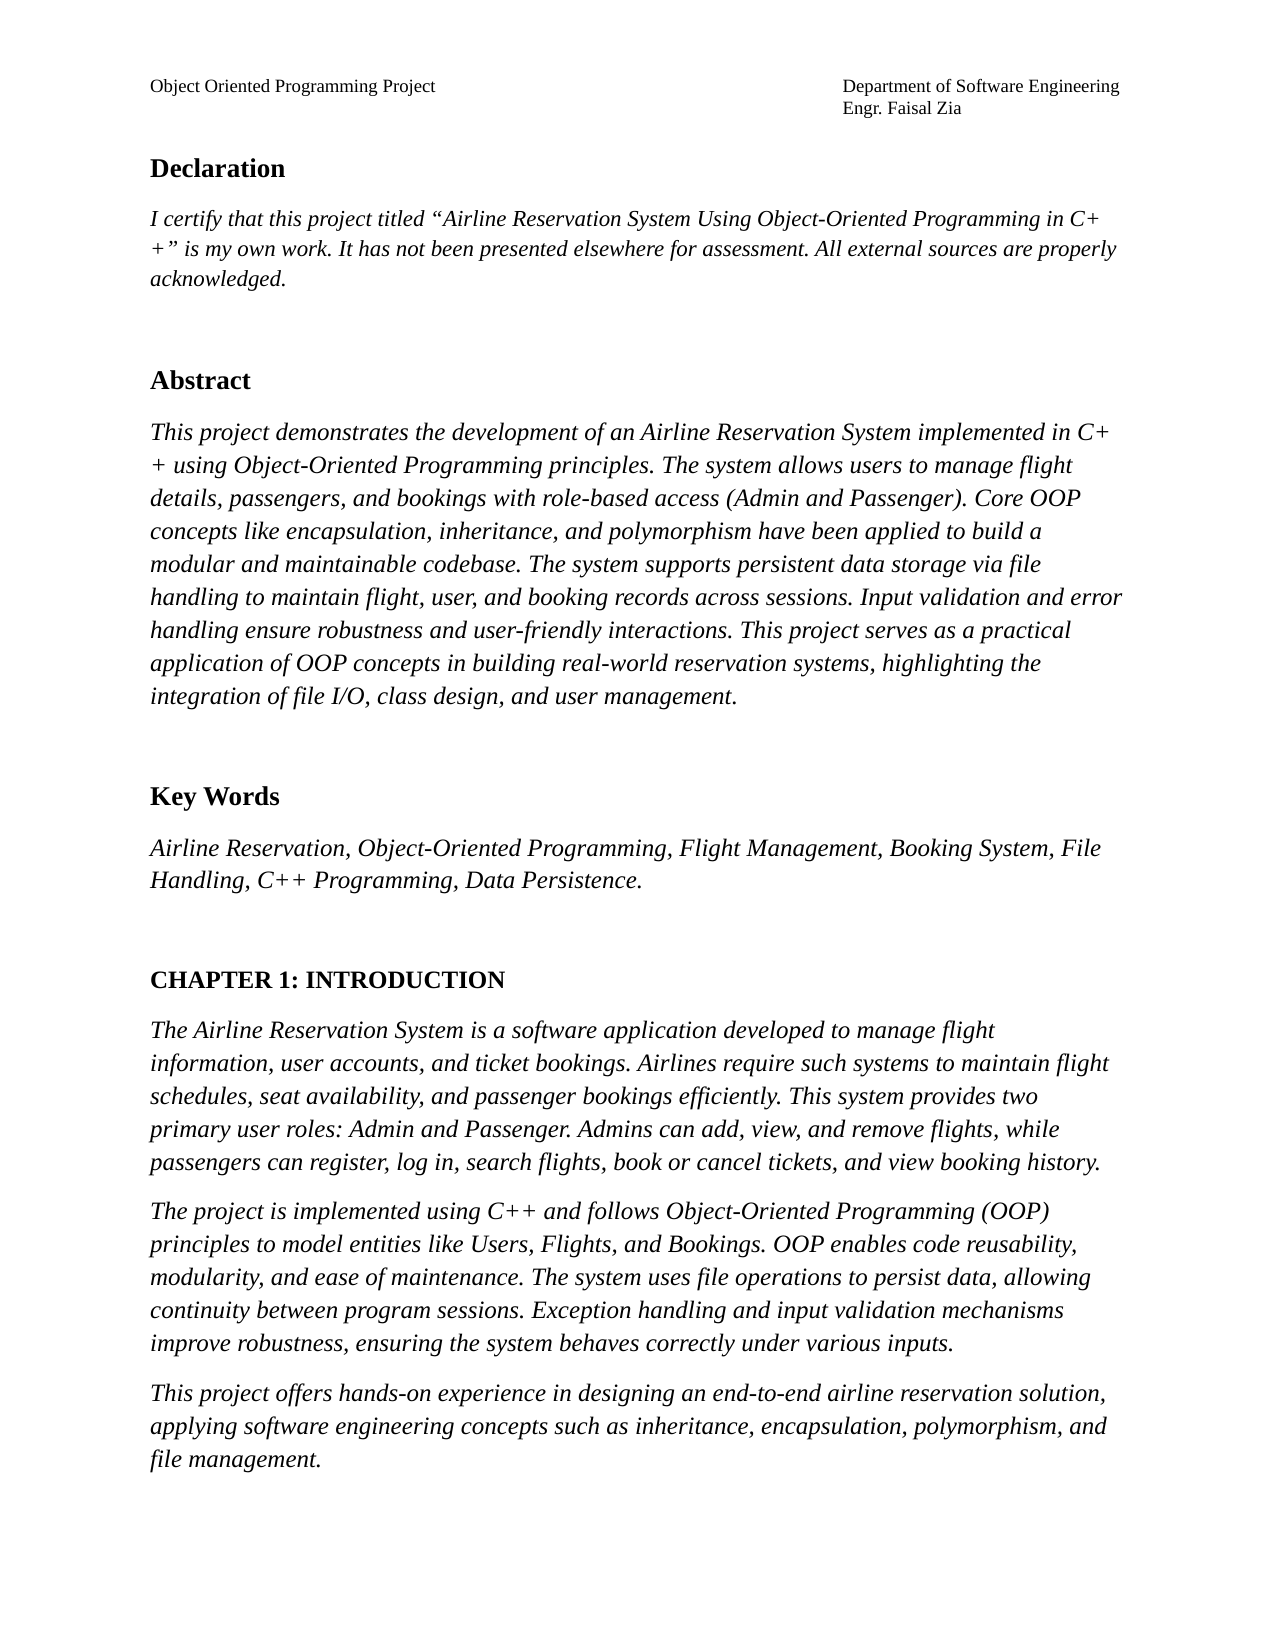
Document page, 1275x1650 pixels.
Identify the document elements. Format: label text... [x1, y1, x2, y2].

text I certify that this project titled “Airline Reservation System Using Object-Oriented Programming in C++” is my own work. It has not been presented elsewhere for assessment. All external sources are properly acknowledged. [150, 204, 1125, 291]
text The Airline Reservation System is a software application developed to manage flight information, user accounts, and ticket bookings. Airlines require such systems to maintain flight schedules, seat availability, and passenger bookings efficiently. This system provides two primary user roles: Admin and Passenger. Admins can add, view, and remove flights, while passengers can register, log in, search flights, book or cancel tickets, and view booking history. [150, 1015, 1125, 1176]
text Abstract [150, 364, 1125, 395]
text Declaration [150, 152, 1125, 183]
text Key Words [150, 780, 1125, 811]
text This project offers hands-on experience in designing an end-to-end airline reservation solution, applying software engineering concepts such as inheritance, encapsulation, polymorphism, and file management. [150, 1378, 1125, 1473]
text The project is implemented using C++ and follows Object-Oriented Programming (OOP) principles to model entities like Users, Flights, and Bookings. OOP enables code reusability, modularity, and ease of maintenance. The system uses file operations to persist data, allowing continuity between program sessions. Exception handling and input validation mechanisms improve robustness, ensuring the system behaves correctly under various inputs. [150, 1196, 1125, 1357]
text Airline Reservation, Object-Oriented Programming, Flight Management, Booking System, File Handling, C++ Programming, Data Persistence. [150, 833, 1125, 894]
text This project demonstrates the development of an Airline Reservation System implemented in C++ using Object-Oriented Programming principles. The system allows users to manage flight details, passengers, and bookings with role-based access (Admin and Passenger). Core OOP concepts like encapsulation, inheritance, and polymorphism have been applied to build a modular and maintainable codebase. The system supports persistent data storage via file handling to maintain flight, user, and booking records across sessions. Input validation and error handling ensure robustness and user-friendly interactions. This project serves as a practical application of OOP concepts in building real-world reservation systems, highlighting the integration of file I/O, class design, and user management. [150, 417, 1125, 709]
text CHAPTER 1: INTRODUCTION [150, 965, 1125, 994]
